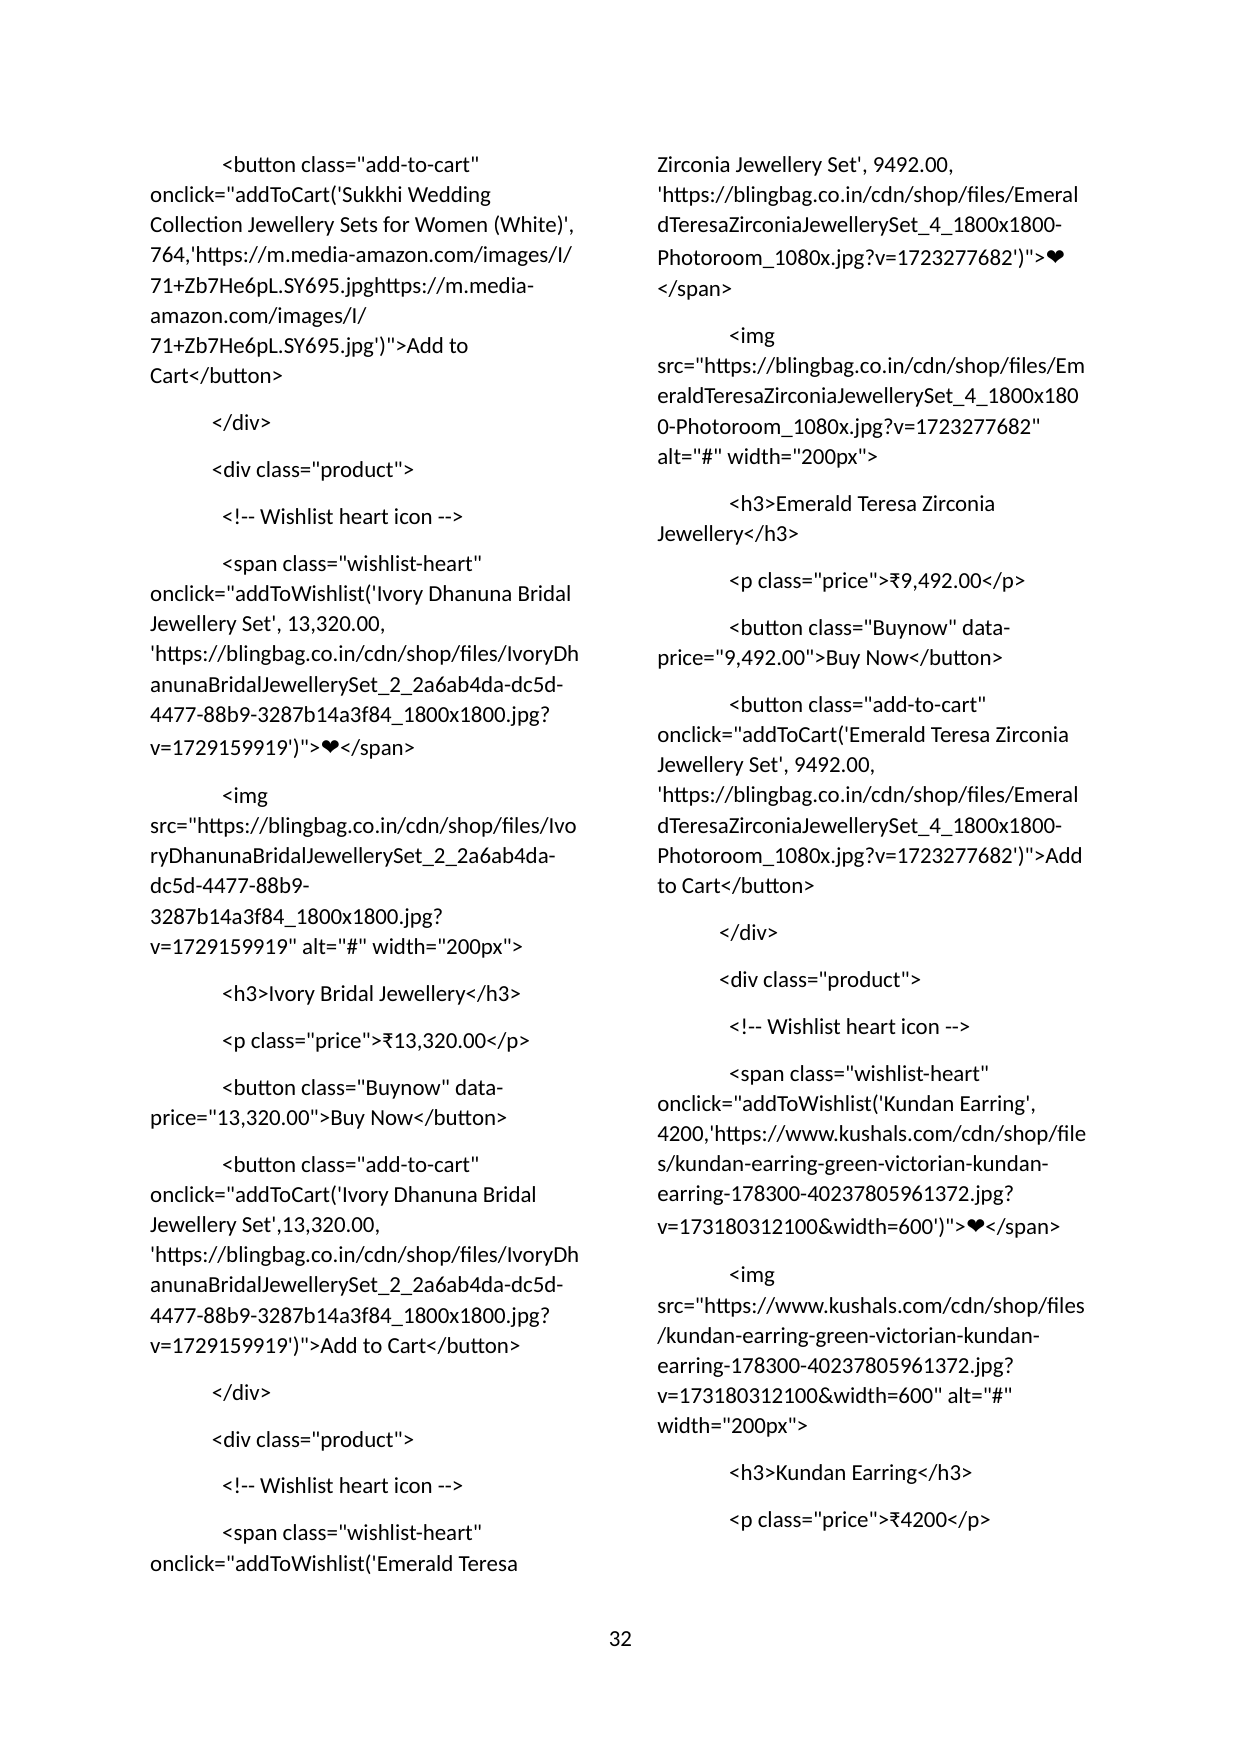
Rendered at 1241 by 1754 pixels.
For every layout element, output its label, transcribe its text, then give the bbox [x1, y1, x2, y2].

text </div> [150, 408, 583, 436]
text <span class="wishlist-heart" onclick="addToWishlist('Emerald Teresa Zirconia Jewellery Set', 9492.00, 'https://blingbag.co.in/cdn/shop/files/EmeraldTeresaZirconiaJewellerySet_4_1800x1800-Photoroom_1080x.jpg?v=1723277682')">❤</span> [150, 1518, 583, 1577]
text <!-- Wishlist heart icon --> [150, 1472, 583, 1499]
text <span class="wishlist-heart" onclick="addToWishlist('Ivory Dhanuna Bridal Jewellery Set', 13,320.00, 'https://blingbag.co.in/cdn/shop/files/IvoryDhanunaBridalJewellerySet_2_2a6ab4da-dc5d-4477-88b9-3287b14a3f84_1800x1800.jpg?v=1729159919')">❤</span> [150, 549, 583, 762]
text <p class="price">₹13,320.00</p> [150, 1026, 583, 1054]
text <div class="product"> [150, 455, 583, 483]
text <h3>Kundan Earring</h3> [657, 1458, 1090, 1486]
text </div> [657, 918, 1090, 946]
text <button class="add-to-cart" onclick="addToCart('Emerald Teresa Zirconia Jewellery Set', 9492.00, 'https://blingbag.co.in/cdn/shop/files/EmeraldTeresaZirconiaJewellerySet_4_1800x1800-Photoroom_1080x.jpg?v=1723277682')">Add to Cart</button> [657, 690, 1090, 899]
text <!-- Wishlist heart icon --> [657, 1012, 1090, 1040]
text <img src="https://www.kushals.com/cdn/shop/files/kundan-earring-green-victorian-kundan-earring-178300-40237805961372.jpg?v=173180312100&width=600" alt="#" width="200px"> [657, 1261, 1090, 1439]
text <div class="product"> [657, 965, 1090, 993]
text <p class="price">₹4200</p> [657, 1505, 1090, 1533]
text <button class="Buynow" data-price="13,320.00">Buy Now</button> [150, 1073, 583, 1131]
text <!-- Wishlist heart icon --> [150, 502, 583, 530]
text <span class="wishlist-heart" onclick="addToWishlist('Emerald Teresa Zirconia Jewellery Set', 9492.00, 'https://blingbag.co.in/cdn/shop/files/EmeraldTeresaZirconiaJewellerySet_4_1800x1800-Photoroom_1080x.jpg?v=1723277682')">❤</span> [657, 150, 1090, 302]
text </div> [150, 1378, 583, 1406]
text <h3>Ivory Bridal Jewellery</h3> [150, 979, 583, 1007]
text <div class="product"> [150, 1425, 583, 1453]
text <h3>Emerald Teresa Zirconia Jewellery</h3> [657, 489, 1090, 547]
text <button class="Buynow" data-price="9,492.00">Buy Now</button> [657, 613, 1090, 671]
text <img src="https://blingbag.co.in/cdn/shop/files/EmeraldTeresaZirconiaJewellerySet_4_1800x1800-Photoroom_1080x.jpg?v=1723277682" alt="#" width="200px"> [657, 321, 1090, 470]
text <button class="add-to-cart" onclick="addToCart('Sukkhi Wedding Collection Jewellery Sets for Women (White)', 764,'https://m.media-amazon.com/images/I/71+Zb7He6pL.SY695.jpghttps://m.media-amazon.com/images/I/71+Zb7He6pL.SY695.jpg')">Add to Cart</button> [150, 150, 583, 389]
text <p class="price">₹9,492.00</p> [657, 566, 1090, 594]
text <button class="add-to-cart" onclick="addToCart('Ivory Dhanuna Bridal Jewellery Set',13,320.00, 'https://blingbag.co.in/cdn/shop/files/IvoryDhanunaBridalJewellerySet_2_2a6ab4da-dc5d-4477-88b9-3287b14a3f84_1800x1800.jpg?v=1729159919')">Add to Cart</button> [150, 1150, 583, 1359]
text <span class="wishlist-heart" onclick="addToWishlist('Kundan Earring', 4200,'https://www.kushals.com/cdn/shop/files/kundan-earring-green-victorian-kundan-earring-178300-40237805961372.jpg?v=173180312100&width=600')">❤</span> [657, 1059, 1090, 1241]
text <img src="https://blingbag.co.in/cdn/shop/files/IvoryDhanunaBridalJewellerySet_2_2a6ab4da-dc5d-4477-88b9-3287b14a3f84_1800x1800.jpg?v=1729159919" alt="#" width="200px"> [150, 781, 583, 960]
